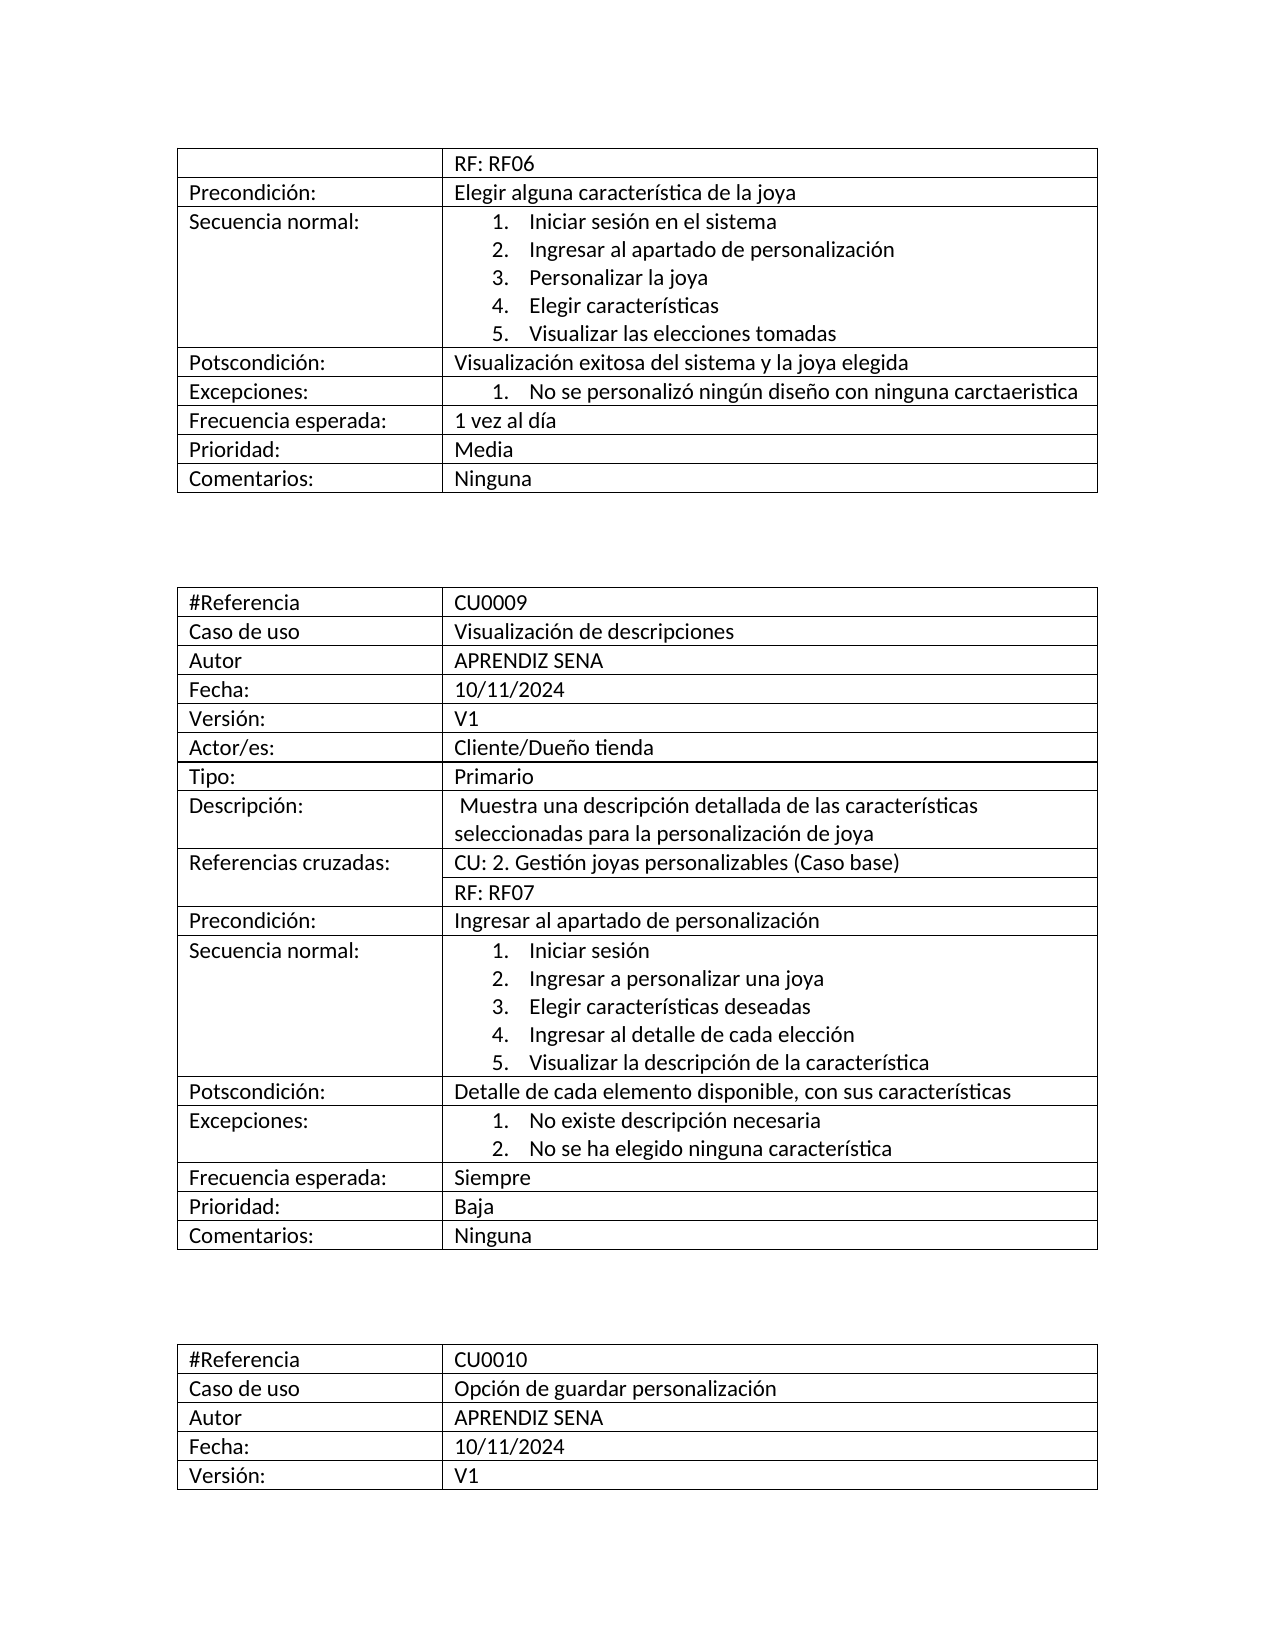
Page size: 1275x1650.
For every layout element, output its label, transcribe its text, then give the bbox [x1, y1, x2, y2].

table_cell 1 vez al día [443, 406, 1097, 434]
table_cell CU: 2. Gestión joyas personalizables (Caso base) [443, 849, 1097, 877]
table_cell Excepciones: [178, 1106, 442, 1162]
table_cell Comentarios: [178, 464, 442, 492]
table_cell Primario [443, 763, 1097, 790]
table_cell Actor/es: [178, 733, 442, 761]
table_cell Caso de uso [178, 617, 442, 645]
table_cell Prioridad: [178, 435, 442, 463]
table_cell Iniciar sesión Ingresar a personalizar una joya Elegir características deseadas Ingresar al detalle de cada elección Visualizar la descripción de la característica [443, 936, 1097, 1076]
table_cell Ingresar al apartado de personalización [443, 907, 1097, 935]
table_cell APRENDIZ SENA [443, 1403, 1097, 1431]
table_cell RF: RF07 [443, 878, 1097, 906]
table_cell Ninguna [443, 1221, 1097, 1249]
table_cell Cliente/Dueño tienda [443, 733, 1097, 761]
table_cell 10/11/2024 [443, 675, 1097, 703]
table_cell Autor [178, 1403, 442, 1431]
table_cell Frecuencia esperada: [178, 406, 442, 434]
table_cell 10/11/2024 [443, 1432, 1097, 1460]
table_cell V1 [443, 1461, 1097, 1489]
table_cell Fecha: [178, 675, 442, 703]
table_cell Fecha: [178, 1432, 442, 1460]
table_cell Secuencia normal: [178, 207, 442, 347]
table_cell Precondición: [178, 907, 442, 935]
table_cell Visualización de descripciones [443, 617, 1097, 645]
table_cell Detalle de cada elemento disponible, con sus características [443, 1077, 1097, 1105]
table_cell Baja [443, 1192, 1097, 1220]
table_cell Frecuencia esperada: [178, 1163, 442, 1191]
table_cell Siempre [443, 1163, 1097, 1191]
table_cell No existe descripción necesaria No se ha elegido ninguna característica [443, 1106, 1097, 1162]
table_cell Media [443, 435, 1097, 463]
table_cell Autor [178, 646, 442, 674]
table_cell Precondición: [178, 178, 442, 206]
table_cell RF: RF06 [443, 149, 1097, 177]
table_cell Descripción: [178, 791, 442, 847]
table_header CU0010 [443, 1345, 1097, 1373]
table_cell V1 [443, 704, 1097, 732]
table_cell Prioridad: [178, 1192, 442, 1220]
table_cell Excepciones: [178, 377, 442, 405]
table_header #Referencia [178, 588, 442, 616]
table_cell Iniciar sesión en el sistema Ingresar al apartado de personalización Personalizar la joya Elegir características Visualizar las elecciones tomadas [443, 207, 1097, 347]
table_header #Referencia [178, 1345, 442, 1373]
table_cell Versión: [178, 704, 442, 732]
table_cell No se personalizó ningún diseño con ninguna carctaeristica [443, 377, 1097, 405]
table_cell Secuencia normal: [178, 936, 442, 1076]
table_cell Referencias cruzadas: [178, 849, 442, 906]
table_cell Tipo: [178, 763, 442, 790]
table_cell Ninguna [443, 464, 1097, 492]
table_cell Versión: [178, 1461, 442, 1489]
table_cell Elegir alguna característica de la joya [443, 178, 1097, 206]
table_cell Muestra una descripción detallada de las características seleccionadas para la personalización de joya [443, 791, 1097, 847]
table_cell Potscondición: [178, 1077, 442, 1105]
table_cell Potscondición: [178, 348, 442, 376]
table_cell Comentarios: [178, 1221, 442, 1249]
table_cell Opción de guardar personalización [443, 1374, 1097, 1402]
table_cell Visualización exitosa del sistema y la joya elegida [443, 348, 1097, 376]
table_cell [178, 149, 442, 177]
table_header CU0009 [443, 588, 1097, 616]
table_cell APRENDIZ SENA [443, 646, 1097, 674]
table_cell Caso de uso [178, 1374, 442, 1402]
